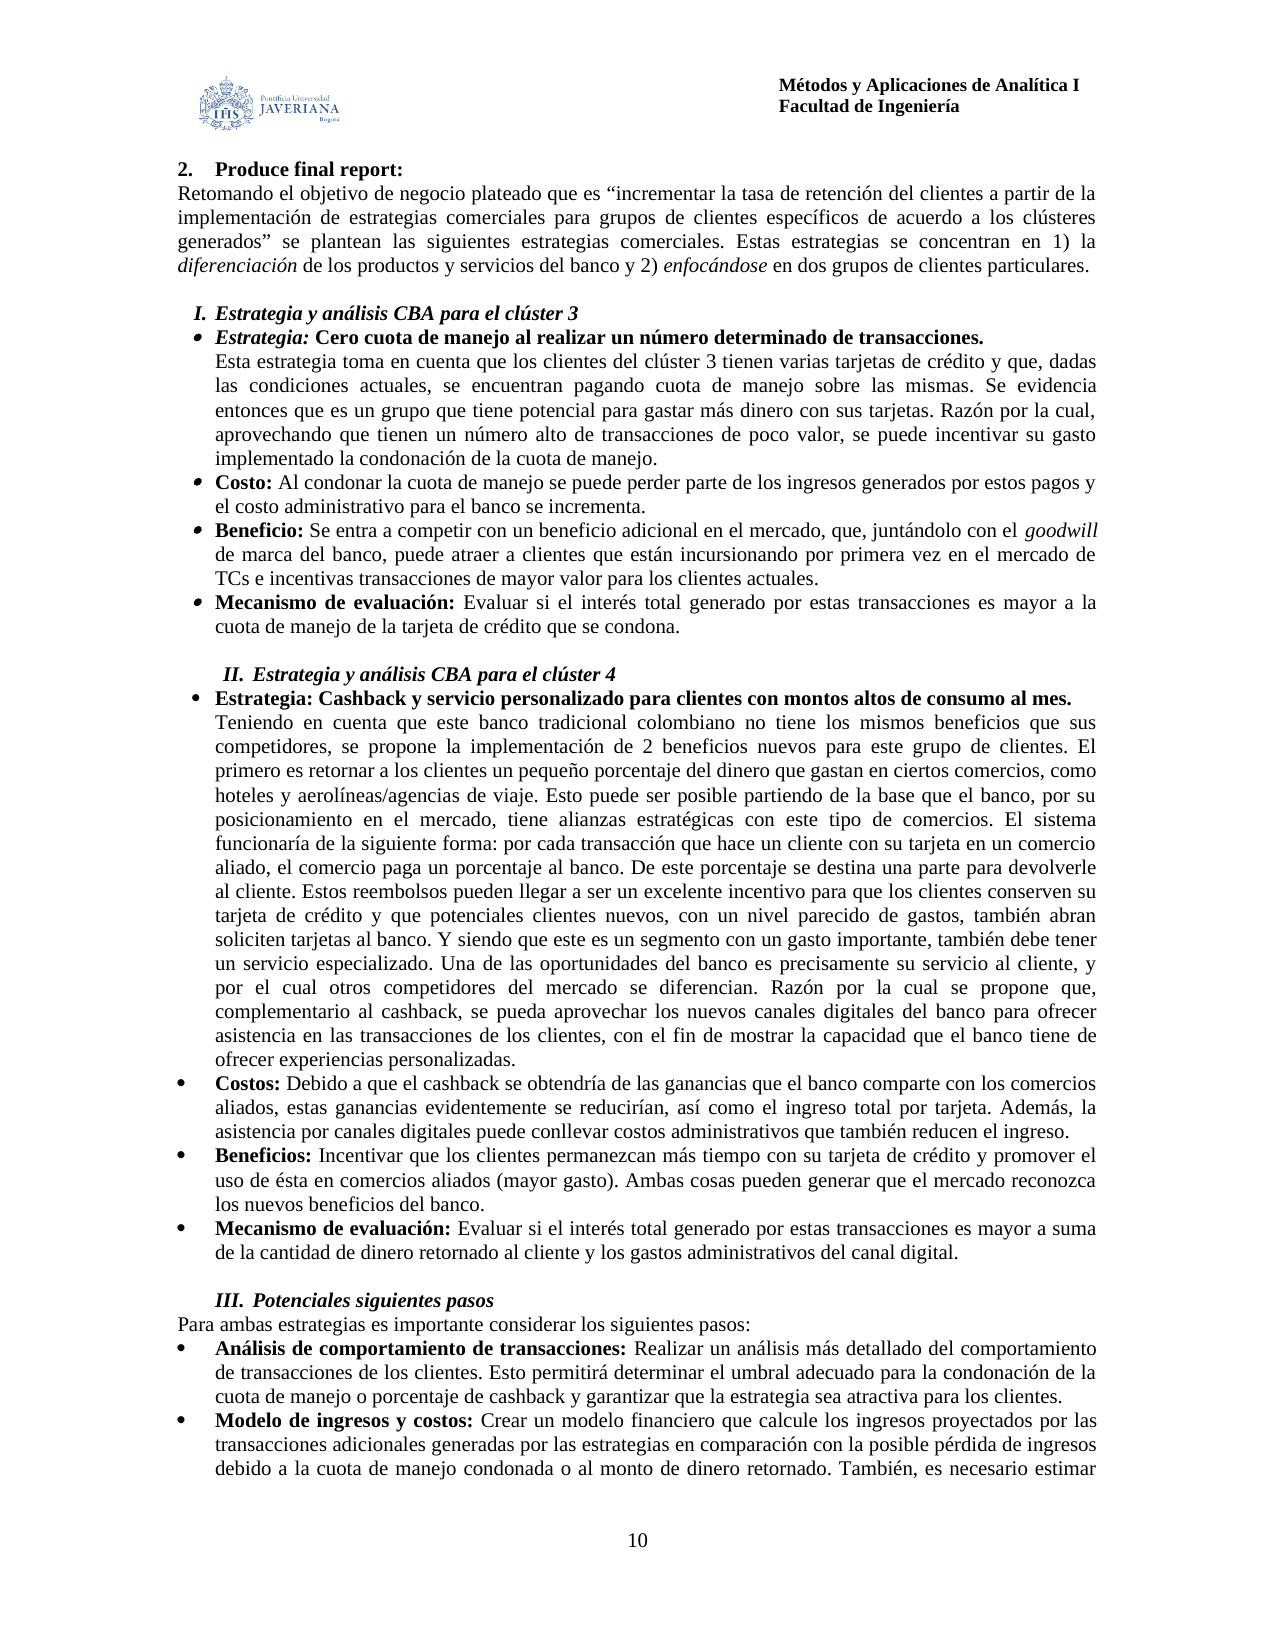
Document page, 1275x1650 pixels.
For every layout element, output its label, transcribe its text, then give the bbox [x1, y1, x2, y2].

subtitle Potenciales siguientes pasos [244, 1288, 1098, 1312]
subtitle Estrategia y análisis CBA para el clúster 4 [244, 662, 1098, 686]
picture [188, 73, 349, 133]
subtitle Produce final report: [177, 157, 1098, 181]
list Análisis de comportamiento de transacciones: Realizar un análisis más detallado del comportamiento de transacciones de los clientes. Esto permitirá determinar el umbral adecuado para la condonación de la cuota de manejo o porcentaje de cashback y garantizar que la estrategia sea atractiva para los clientes. [177, 1336, 1098, 1408]
text Retomando el objetivo de negocio plateado que es “incrementar la tasa de retención del clientes a partir de la implementación de estrategias comerciales para grupos de clientes específicos de acuerdo a los clústeres generados” se plantean las siguientes estrategias comerciales. Estas estrategias se concentran en 1) la diferenciación de los productos y servicios del banco y 2) enfocándose en dos grupos de clientes particulares. [177, 181, 1098, 277]
list Esta estrategia toma en cuenta que los clientes del clúster 3 tienen varias tarjetas de crédito y que, dadas las condiciones actuales, se encuentran pagando cuota de manejo sobre las mismas. Se evidencia entonces que es un grupo que tiene potencial para gastar más dinero con sus tarjetas. Razón por la cual, aprovechando que tienen un número alto de transacciones de poco valor, se puede incentivar su gasto implementado la condonación de la cuota de manejo. [215, 349, 1098, 470]
list Beneficio: Se entra a competir con un beneficio adicional en el mercado, que, juntándolo con el goodwill de marca del banco, puede atraer a clientes que están incursionando por primera vez en el mercado de TCs e incentivas transacciones de mayor valor para los clientes actuales. [192, 518, 1098, 590]
list Estrategia: Cashback y servicio personalizado para clientes con montos altos de consumo al mes. [192, 686, 1098, 710]
text Para ambas estrategias es importante considerar los siguientes pasos: [177, 1312, 1098, 1336]
list Mecanismo de evaluación: Evaluar si el interés total generado por estas transacciones es mayor a suma de la cantidad de dinero retornado al cliente y los gastos administrativos del canal digital. [177, 1216, 1098, 1264]
list Estrategia: Cero cuota de manejo al realizar un número determinado de transacciones. [192, 325, 1098, 349]
list Costo: Al condonar la cuota de manejo se puede perder parte de los ingresos generados por estos pagos y el costo administrativo para el banco se incrementa. [192, 470, 1098, 518]
list Teniendo en cuenta que este banco tradicional colombiano no tiene los mismos beneficios que sus competidores, se propone la implementación de 2 beneficios nuevos para este grupo de clientes. El primero es retornar a los clientes un pequeño porcentaje del dinero que gastan en ciertos comercios, como hoteles y aerolíneas/agencias de viaje. Esto puede ser posible partiendo de la base que el banco, por su posicionamiento en el mercado, tiene alianzas estratégicas con este tipo de comercios. El sistema funcionaría de la siguiente forma: por cada transacción que hace un cliente con su tarjeta en un comercio aliado, el comercio paga un porcentaje al banco. De este porcentaje se destina una parte para devolverle al cliente. Estos reembolsos pueden llegar a ser un excelente incentivo para que los clientes conserven su tarjeta de crédito y que potenciales clientes nuevos, con un nivel parecido de gastos, también abran soliciten tarjetas al banco. Y siendo que este es un segmento con un gasto importante, también debe tener un servicio especializado. Una de las oportunidades del banco es precisamente su servicio al cliente, y por el cual otros competidores del mercado se diferencian. Razón por la cual se propone que, complementario al cashback, se pueda aprovechar los nuevos canales digitales del banco para ofrecer asistencia en las transacciones de los clientes, con el fin de mostrar la capacidad que el banco tiene de ofrecer experiencias personalizadas. [215, 710, 1098, 1071]
list Costos: Debido a que el cashback se obtendría de las ganancias que el banco comparte con los comercios aliados, estas ganancias evidentemente se reducirían, así como el ingreso total por tarjeta. Además, la asistencia por canales digitales puede conllevar costos administrativos que también reducen el ingreso. [177, 1071, 1098, 1143]
subtitle Estrategia y análisis CBA para el clúster 3 [207, 301, 1098, 325]
list Mecanismo de evaluación: Evaluar si el interés total generado por estas transacciones es mayor a la cuota de manejo de la tarjeta de crédito que se condona. [192, 590, 1098, 638]
list Beneficios: Incentivar que los clientes permanezcan más tiempo con su tarjeta de crédito y promover el uso de ésta en comercios aliados (mayor gasto). Ambas cosas pueden generar que el mercado reconozca los nuevos beneficios del banco. [177, 1143, 1098, 1216]
